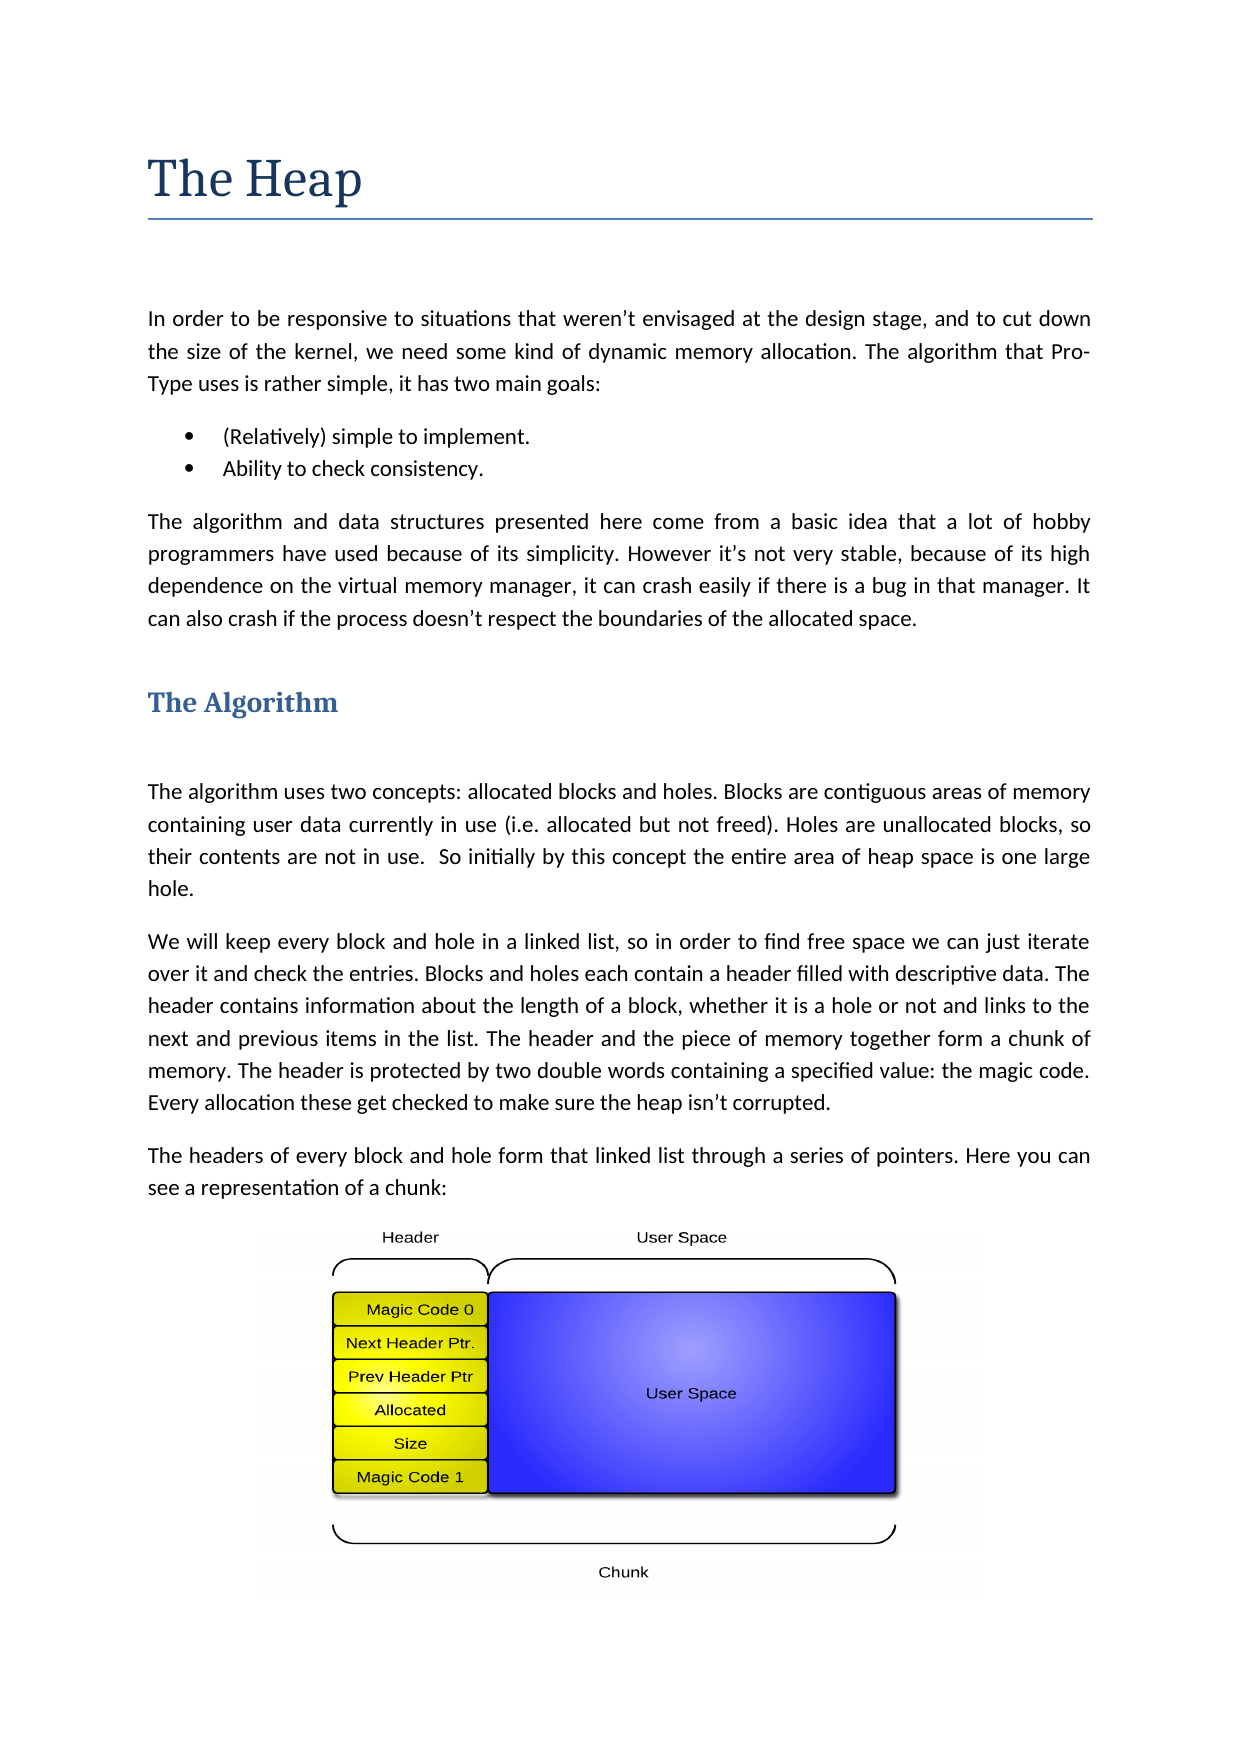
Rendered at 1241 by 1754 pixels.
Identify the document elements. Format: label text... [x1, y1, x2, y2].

text The algorithm and data structures presented here come from a basic idea that a lot of hobby programmers have used because of its simplicity. However it’s not very stable, because of its high dependence on the virtual memory manager, it can crash easily if there is a bug in that manager. It can also crash if the process doesn’t respect the boundaries of the allocated space. [148, 507, 1093, 632]
text We will keep every block and hole in a linked list, so in order to find free space we can just iterate over it and check the entries. Blocks and holes each contain a header filled with descriptive data. The header contains information about the length of a block, whether it is a hole or not and links to the next and previous items in the list. The header and the piece of memory together form a chunk of memory. The header is protected by two double words containing a specified value: the magic code. Every allocation these get checked to make sure the heap isn’t corrupted. [148, 927, 1093, 1116]
title The Heap [148, 148, 1093, 218]
subtitle The Algorithm [148, 686, 1093, 719]
list Ability to check consistency. [185, 454, 1093, 482]
picture [255, 1226, 985, 1602]
text The headers of every block and hole form that linked list through a series of pointers. Here you can see a representation of a chunk: [148, 1141, 1093, 1201]
text In order to be responsive to situations that weren’t envisaged at the design stage, and to cut down the size of the kernel, we need some kind of dynamic memory allocation. The algorithm that Pro-Type uses is rather simple, it has two main goals: [148, 304, 1093, 397]
list (Relatively) simple to implement. [185, 422, 1093, 450]
text The algorithm uses two concepts: allocated blocks and holes. Blocks are contiguous areas of memory containing user data currently in use (i.e. allocated but not freed). Holes are unallocated blocks, so their contents are not in use. So initially by this concept the entire area of heap space is one large hole. [148, 777, 1093, 902]
